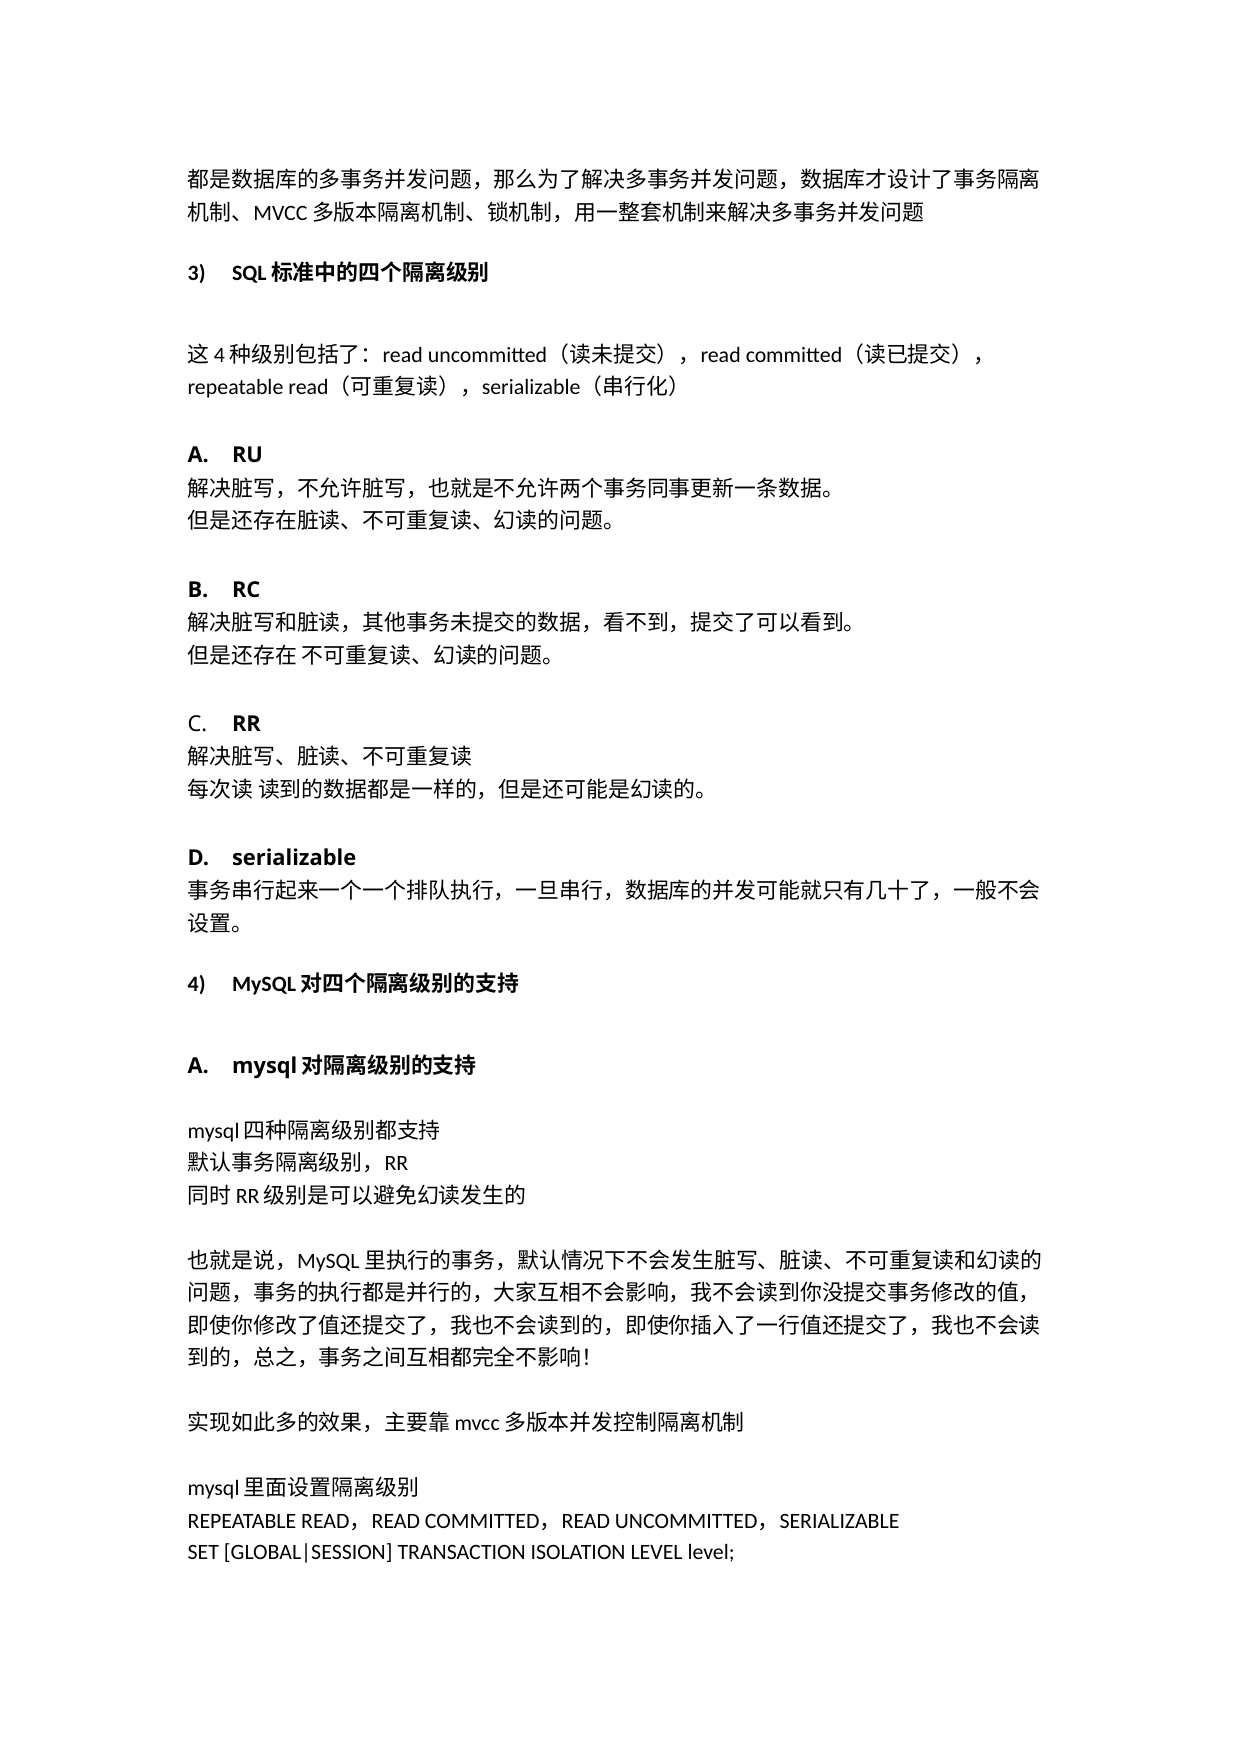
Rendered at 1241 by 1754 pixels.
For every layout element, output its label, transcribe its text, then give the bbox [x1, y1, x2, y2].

text 实现如此多的效果，主要靠mvcc多版本并发控制隔离机制 [187, 1405, 1053, 1437]
text mysql四种隔离级别都支持 [187, 1112, 1053, 1145]
subtitle RR [187, 706, 1053, 739]
text 每次读 读到的数据都是一样的，但是还可能是幻读的。 [187, 771, 1053, 804]
text 但是还存在脏读、不可重复读、幻读的问题。 [187, 503, 1053, 536]
text mysql里面设置隔离级别 [187, 1470, 1053, 1502]
text 这4种级别包括了：read uncommitted（读未提交），read committed（读已提交），repeatable read（可重复读），serializable（串行化） [187, 336, 1053, 401]
subtitle RU [187, 438, 1053, 471]
text 解决脏写和脏读，其他事务未提交的数据，看不到，提交了可以看到。 [187, 605, 1053, 637]
text 解决脏写、脏读、不可重复读 [187, 739, 1053, 771]
subtitle MySQL对四个隔离级别的支持 [187, 965, 1053, 998]
text 默认事务隔离级别，RR [187, 1145, 1053, 1177]
subtitle SQL标准中的四个隔离级别 [187, 254, 1053, 287]
text 事务串行起来一个一个排队执行，一旦串行，数据库的并发可能就只有几十了，一般不会设置。 [187, 873, 1053, 938]
text 但是还存在 不可重复读、幻读的问题。 [187, 637, 1053, 670]
text SET [GLOBAL|SESSION] TRANSACTION ISOLATION LEVEL level; [187, 1535, 1053, 1567]
text 都是数据库的多事务并发问题，那么为了解决多事务并发问题，数据库才设计了事务隔离机制、MVCC多版本隔离机制、锁机制，用一整套机制来解决多事务并发问题 [187, 162, 1053, 227]
subtitle mysql对隔离级别的支持 [187, 1047, 1053, 1080]
subtitle RC [187, 572, 1053, 605]
subtitle serializable [187, 841, 1053, 873]
text REPEATABLE READ，READ COMMITTED，READ UNCOMMITTED，SERIALIZABLE [187, 1502, 1053, 1535]
text 也就是说，MySQL里执行的事务，默认情况下不会发生脏写、脏读、不可重复读和幻读的问题，事务的执行都是并行的，大家互相不会影响，我不会读到你没提交事务修改的值，即使你修改了值还提交了，我也不会读到的，即使你插入了一行值还提交了，我也不会读到的，总之，事务之间互相都完全不影响！ [187, 1242, 1053, 1372]
text 解决脏写，不允许脏写，也就是不允许两个事务同事更新一条数据。 [187, 471, 1053, 503]
text 同时RR级别是可以避免幻读发生的 [187, 1177, 1053, 1210]
